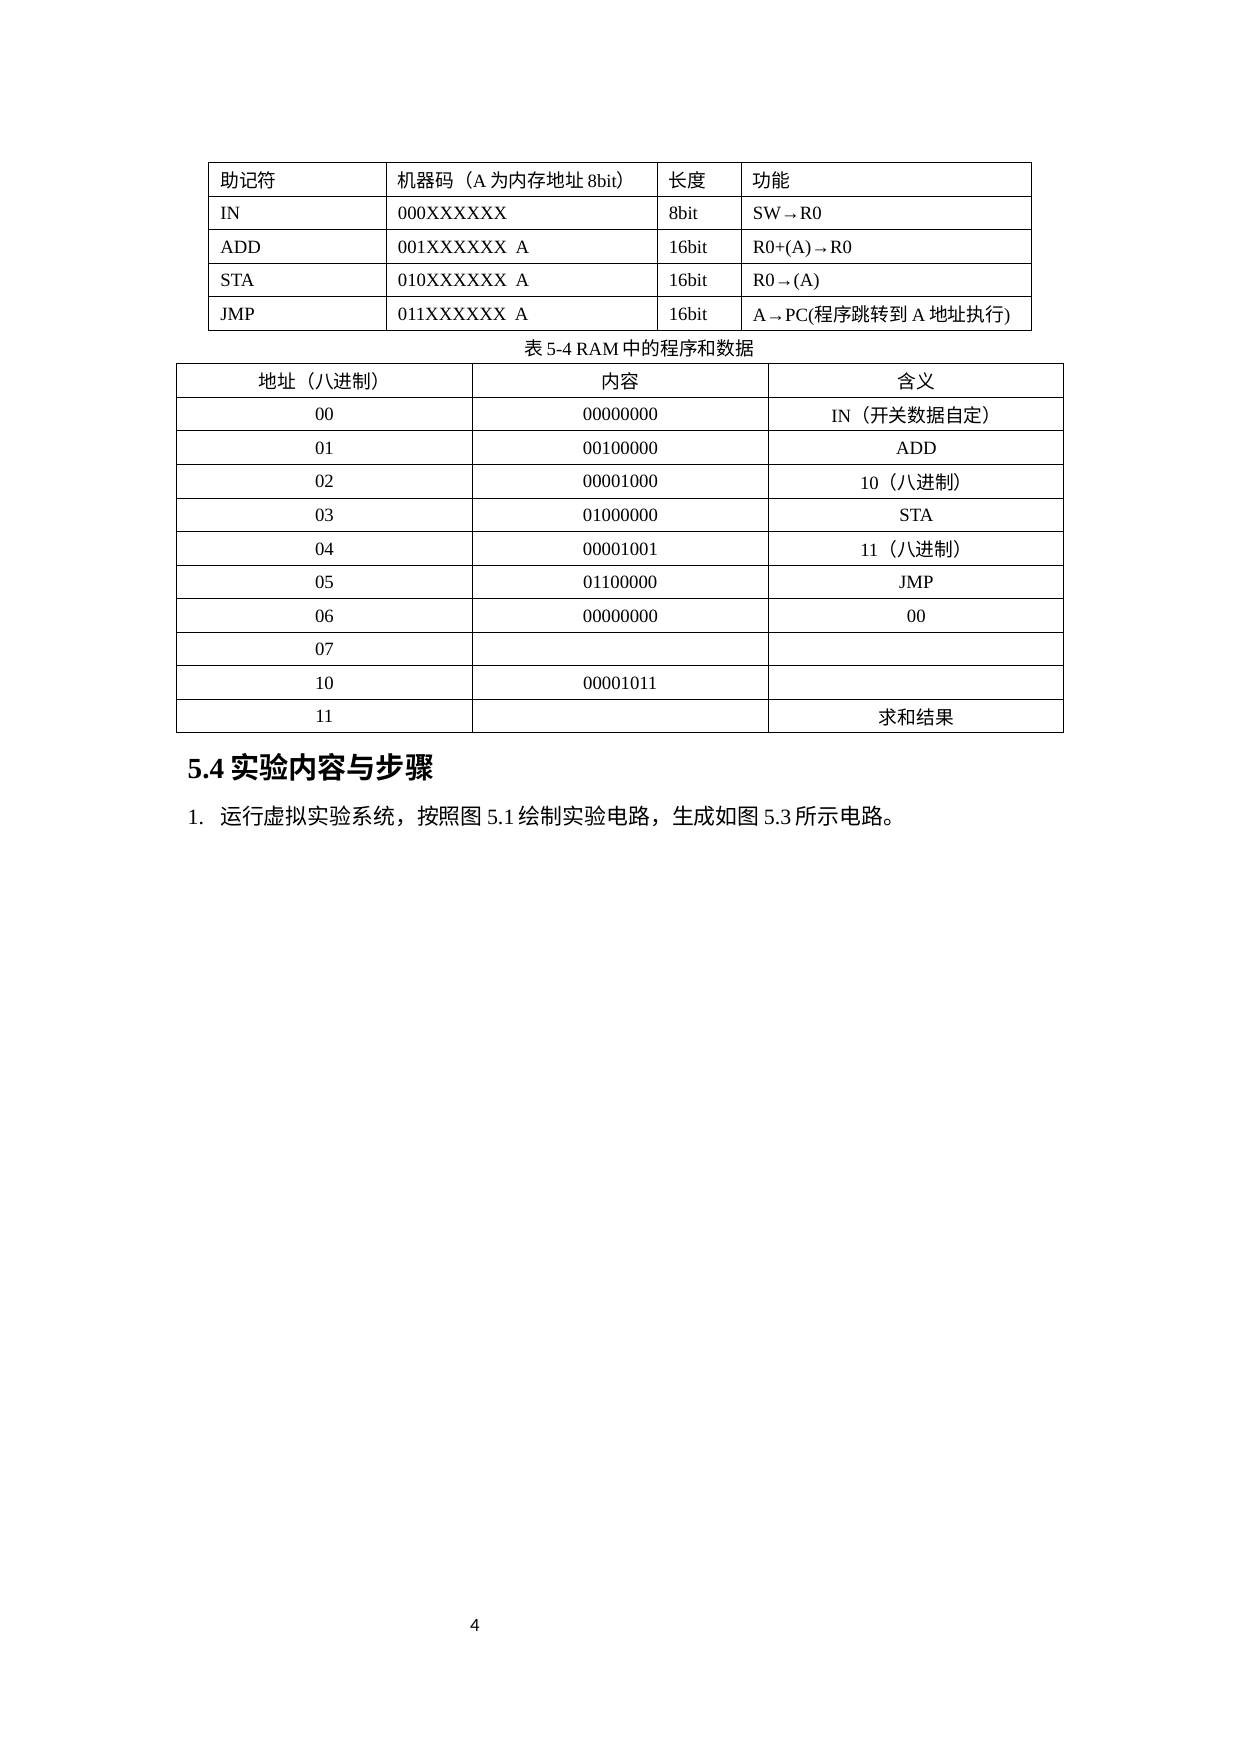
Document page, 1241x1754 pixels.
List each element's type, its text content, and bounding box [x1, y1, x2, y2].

table_cell 00 [177, 398, 472, 430]
list 运行虚拟实验系统，按照图5.1绘制实验电路，生成如图5.3所示电路。 [187, 798, 1053, 831]
table_cell R0+(A)→R0 [742, 230, 1031, 263]
table_cell 10 [177, 666, 472, 699]
table_cell 10（八进制） [769, 465, 1063, 497]
list 表5-4 RAM中的程序和数据 [187, 331, 1053, 363]
table_header 功能 [742, 163, 1031, 196]
table_cell STA [209, 264, 386, 296]
table_cell ADD [209, 230, 386, 263]
table_header 长度 [658, 163, 741, 196]
table_cell 00000000 [473, 599, 768, 632]
table_cell [473, 700, 768, 732]
table_cell SW→R0 [742, 197, 1031, 229]
table_cell 03 [177, 499, 472, 531]
table_cell 16bit [658, 230, 741, 263]
table_header 地址（八进制） [177, 364, 472, 397]
table_cell 04 [177, 532, 472, 564]
table_cell 求和结果 [769, 700, 1063, 732]
table_cell 00 [769, 599, 1063, 632]
list 5.4实验内容与步骤 [187, 733, 1053, 798]
table_cell 01 [177, 431, 472, 464]
table_cell 001XXXXXX A [387, 230, 657, 263]
table_cell 16bit [658, 264, 741, 296]
table_cell 00000000 [473, 398, 768, 430]
table_cell JMP [769, 566, 1063, 598]
table_cell 11（八进制） [769, 532, 1063, 564]
table_cell ADD [769, 431, 1063, 464]
table_cell 07 [177, 633, 472, 665]
table_cell 01000000 [473, 499, 768, 531]
table_cell R0→(A) [742, 264, 1031, 296]
table_cell [769, 633, 1063, 665]
table_cell 000XXXXXX [387, 197, 657, 229]
table_header 助记符 [209, 163, 386, 196]
table_header 机器码（A为内存地址8bit） [387, 163, 657, 196]
table_cell 01100000 [473, 566, 768, 598]
table_header 内容 [473, 364, 768, 397]
table_cell IN [209, 197, 386, 229]
table_cell 00100000 [473, 431, 768, 464]
table_cell 16bit [658, 297, 741, 330]
table_cell 011XXXXXX A [387, 297, 657, 330]
table_cell 05 [177, 566, 472, 598]
table_cell 8bit [658, 197, 741, 229]
table_cell 00001000 [473, 465, 768, 497]
table_header 含义 [769, 364, 1063, 397]
table_cell [769, 666, 1063, 699]
table_cell IN（开关数据自定） [769, 398, 1063, 430]
table_cell [473, 633, 768, 665]
table_cell JMP [209, 297, 386, 330]
table_cell 11 [177, 700, 472, 732]
table_cell A→PC(程序跳转到A地址执行) [742, 297, 1031, 330]
table_cell 00001001 [473, 532, 768, 564]
table_cell 02 [177, 465, 472, 497]
table_cell 06 [177, 599, 472, 632]
table_cell 010XXXXXX A [387, 264, 657, 296]
table_cell 00001011 [473, 666, 768, 699]
table_cell STA [769, 499, 1063, 531]
